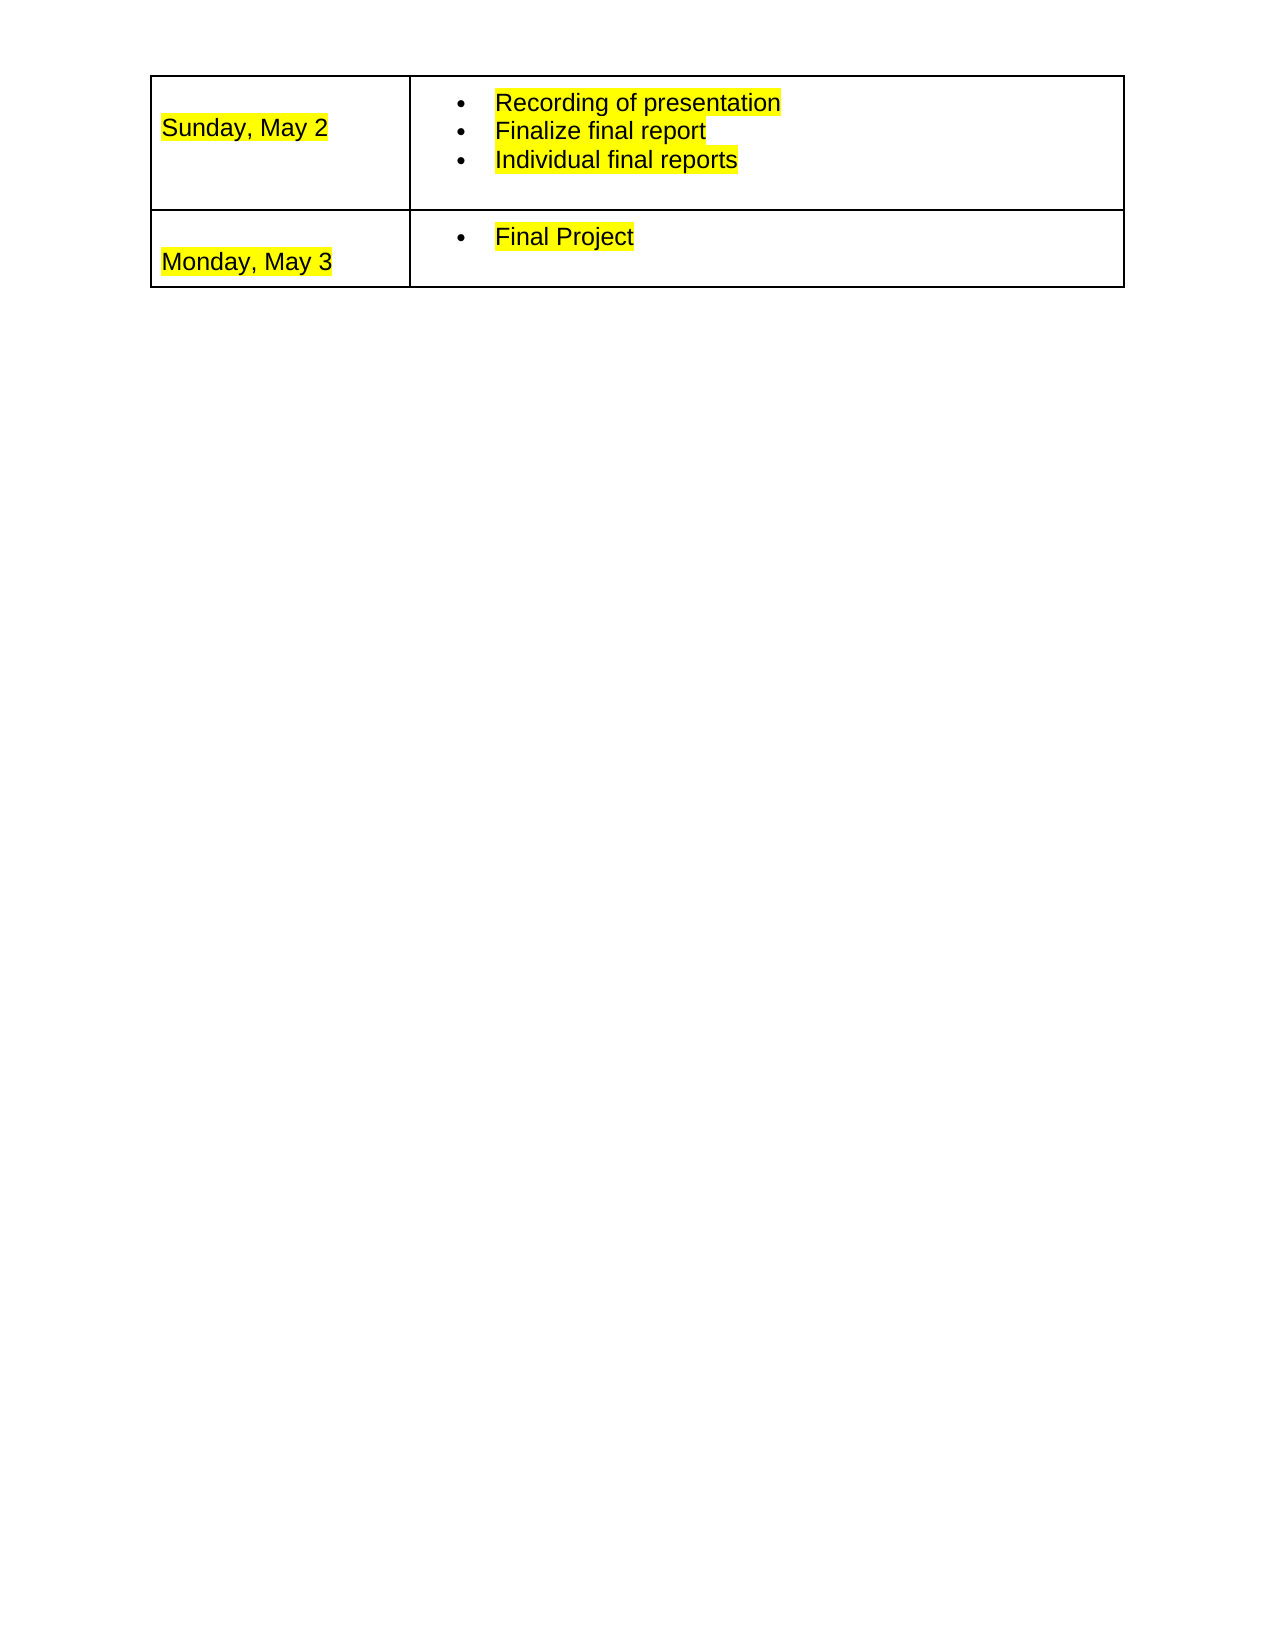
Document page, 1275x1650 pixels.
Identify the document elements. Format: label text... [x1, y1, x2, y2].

table_cell Final Project [411, 211, 1123, 286]
table_cell Sunday, May 2 [152, 77, 409, 209]
table_cell Monday, May 3 [152, 211, 409, 286]
table_cell Recording of presentation Finalize final report Individual final reports [411, 77, 1123, 209]
